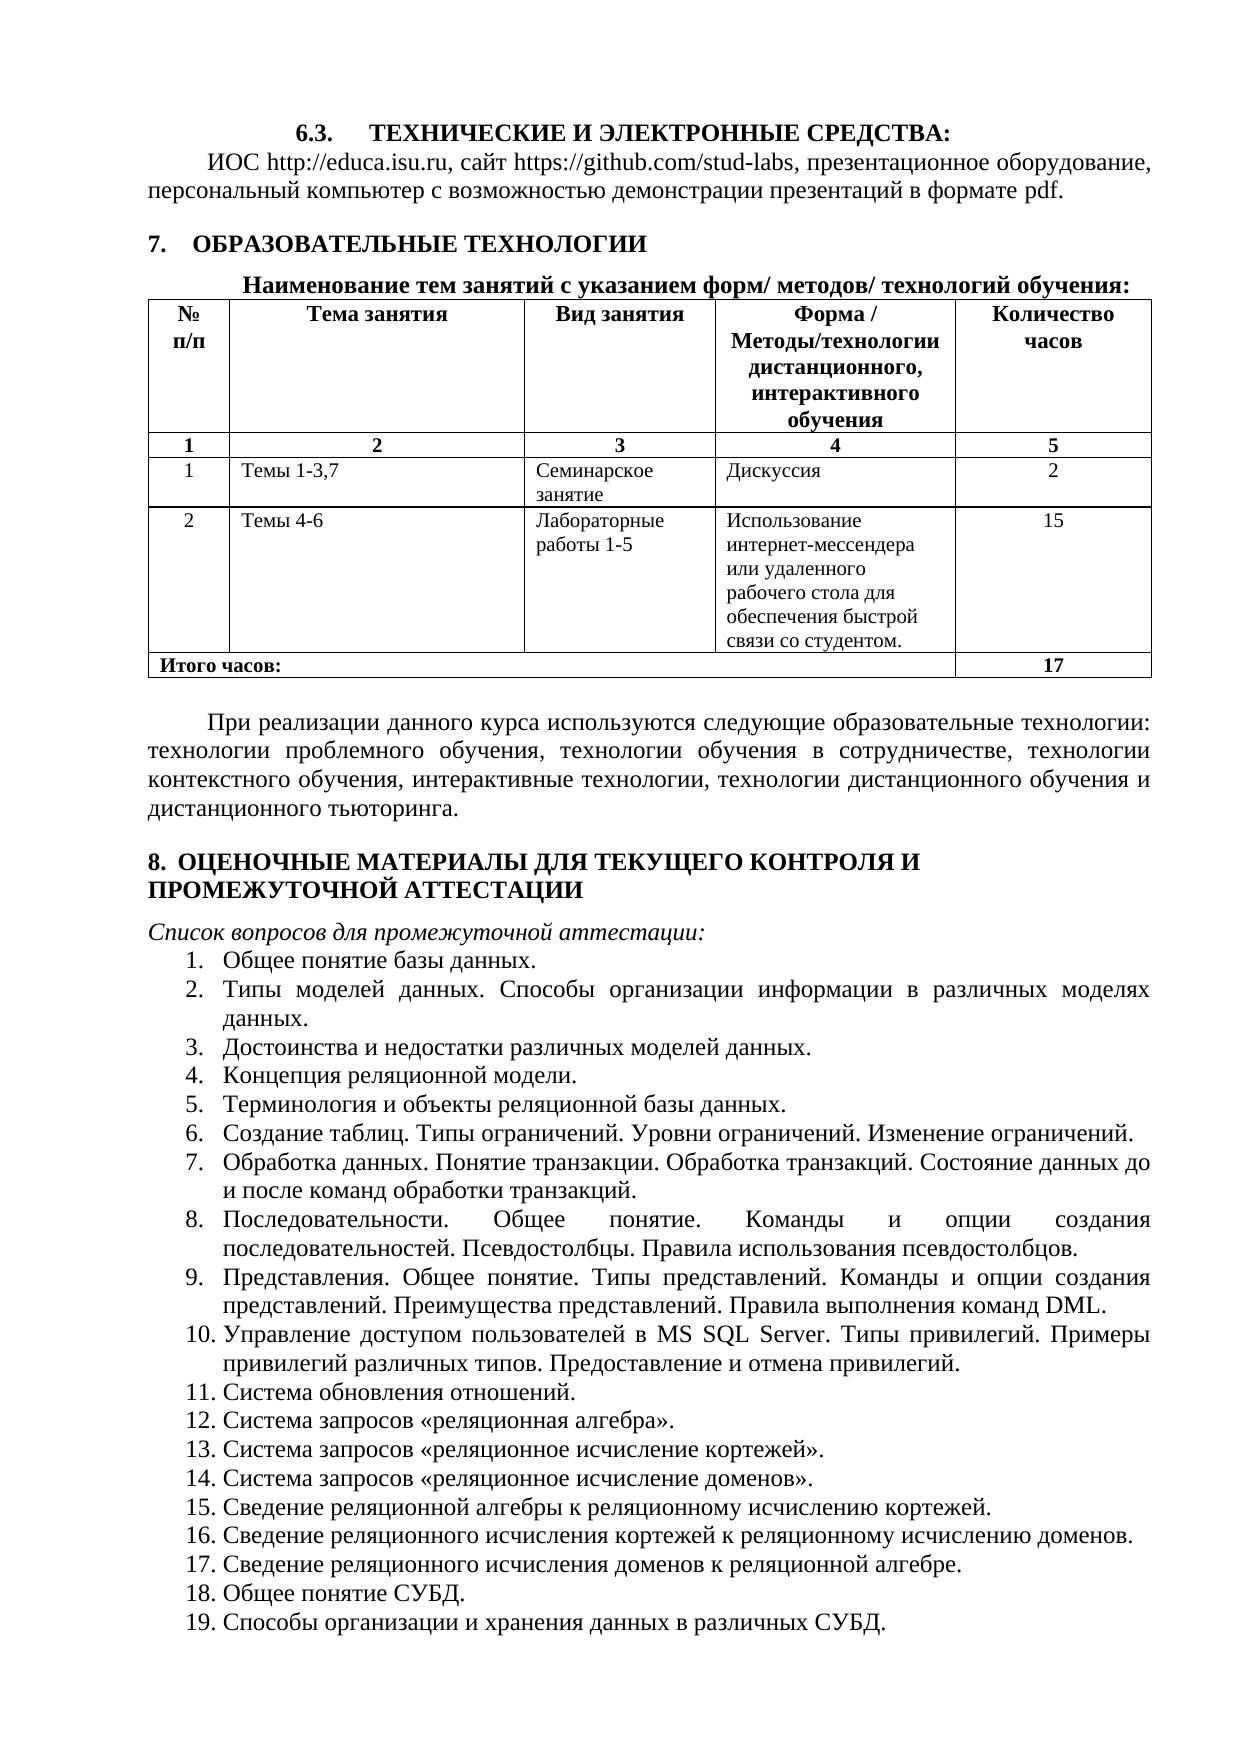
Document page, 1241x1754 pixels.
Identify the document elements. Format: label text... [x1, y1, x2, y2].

list Система запросов «реляционное исчисление доменов». [185, 1463, 1152, 1492]
text При реализации данного курса используются следующие образовательные технологии: технологии проблемного обучения, технологии обучения в сотрудничестве, технологии контекстного обучения, интерактивные технологии, технологии дистанционного обучения и дистанционного тьюторинга. [148, 707, 1152, 822]
list Способы организации и хранения данных в различных СУБД. [185, 1607, 1152, 1636]
table_cell 4 [716, 433, 955, 457]
table_cell 5 [956, 433, 1151, 457]
text ОЦЕНОЧНЫЕ МАТЕРИАЛЫ ДЛЯ ТЕКУЩЕГО КОНТРОЛЯ И ПРОМЕЖУТОЧНОЙ АТТЕСТАЦИИ [148, 847, 1152, 904]
list Сведение реляционной алгебры к реляционному исчислению кортежей. [185, 1492, 1152, 1521]
table_cell Лабораторные работы 1-5 [525, 508, 715, 652]
table_header Форма / Методы/технологии дистанционного, интерактивного обучения [716, 300, 955, 432]
table_cell Семинарское занятие [525, 458, 715, 506]
list Терминология и объекты реляционной базы данных. [185, 1089, 1152, 1118]
list Общее понятие СУБД. [185, 1578, 1152, 1607]
list Последовательности. Общее понятие. Команды и опции создания последовательностей. Псевдостолбцы. Правила использования псевдостолбцов. [185, 1204, 1152, 1262]
table_cell 2 [956, 458, 1151, 506]
table_cell 1 [149, 458, 229, 506]
table_cell Использование интернет-мессендера или удаленного рабочего стола для обеспечения быстрой связи со студентом. [716, 508, 955, 652]
list Система обновления отношений. [185, 1377, 1152, 1406]
table_cell 15 [956, 508, 1151, 652]
table_header Тема занятия [230, 300, 524, 432]
table_cell 3 [525, 433, 715, 457]
table_cell Темы 1-3,7 [230, 458, 524, 506]
table_cell Дискуссия [716, 458, 955, 506]
list Создание таблиц. Типы ограничений. Уровни ограничений. Изменение ограничений. [185, 1118, 1152, 1147]
text Список вопросов для промежуточной аттестации: [148, 917, 1152, 946]
table_cell 2 [230, 433, 524, 457]
table_header Количество часов [956, 300, 1151, 432]
list Типы моделей данных. Способы организации информации в различных моделях данных. [185, 974, 1152, 1032]
table_cell 17 [956, 653, 1151, 677]
list Сведение реляционного исчисления доменов к реляционной алгебре. [185, 1549, 1152, 1578]
list Представления. Общее понятие. Типы представлений. Команды и опции создания представлений. Преимущества представлений. Правила выполнения команд DML. [185, 1262, 1152, 1319]
table_header № п/п [149, 300, 229, 432]
list Система запросов «реляционное исчисление кортежей». [185, 1434, 1152, 1463]
table_cell 2 [149, 508, 229, 652]
list Обработка данных. Понятие транзакции. Обработка транзакций. Состояние данных до и после команд обработки транзакций. [185, 1147, 1152, 1204]
list Сведение реляционного исчисления кортежей к реляционному исчислению доменов. [185, 1521, 1152, 1549]
list ИОС http://educa.isu.ru, cайт https://github.com/stud-labs, презентационное оборудование, персональный компьютер с возможностью демонстрации презентаций в формате pdf. [148, 147, 1152, 204]
list Достоинства и недостатки различных моделей данных. [185, 1032, 1152, 1061]
list Управление доступом пользователей в MS SQL Server. Типы привилегий. Примеры привилегий различных типов. Предоставление и отмена привилегий. [185, 1319, 1152, 1377]
text Наименование тем занятий с указанием форм/ методов/ технологий обучения: [148, 271, 1152, 299]
text Технические и электронные средства: [222, 118, 1152, 147]
table_header Вид занятия [525, 300, 715, 432]
table_cell Итого часов: [149, 653, 955, 677]
list Система запросов «реляционная алгебра». [185, 1406, 1152, 1434]
table_cell Темы 4-6 [230, 508, 524, 652]
table_cell 1 [149, 433, 229, 457]
list Общее понятие базы данных. [185, 946, 1152, 974]
text ОБРАЗОВАТЕЛЬНЫЕ ТЕХНОЛОГИИ [148, 229, 1152, 258]
list Концепция реляционной модели. [185, 1061, 1152, 1089]
